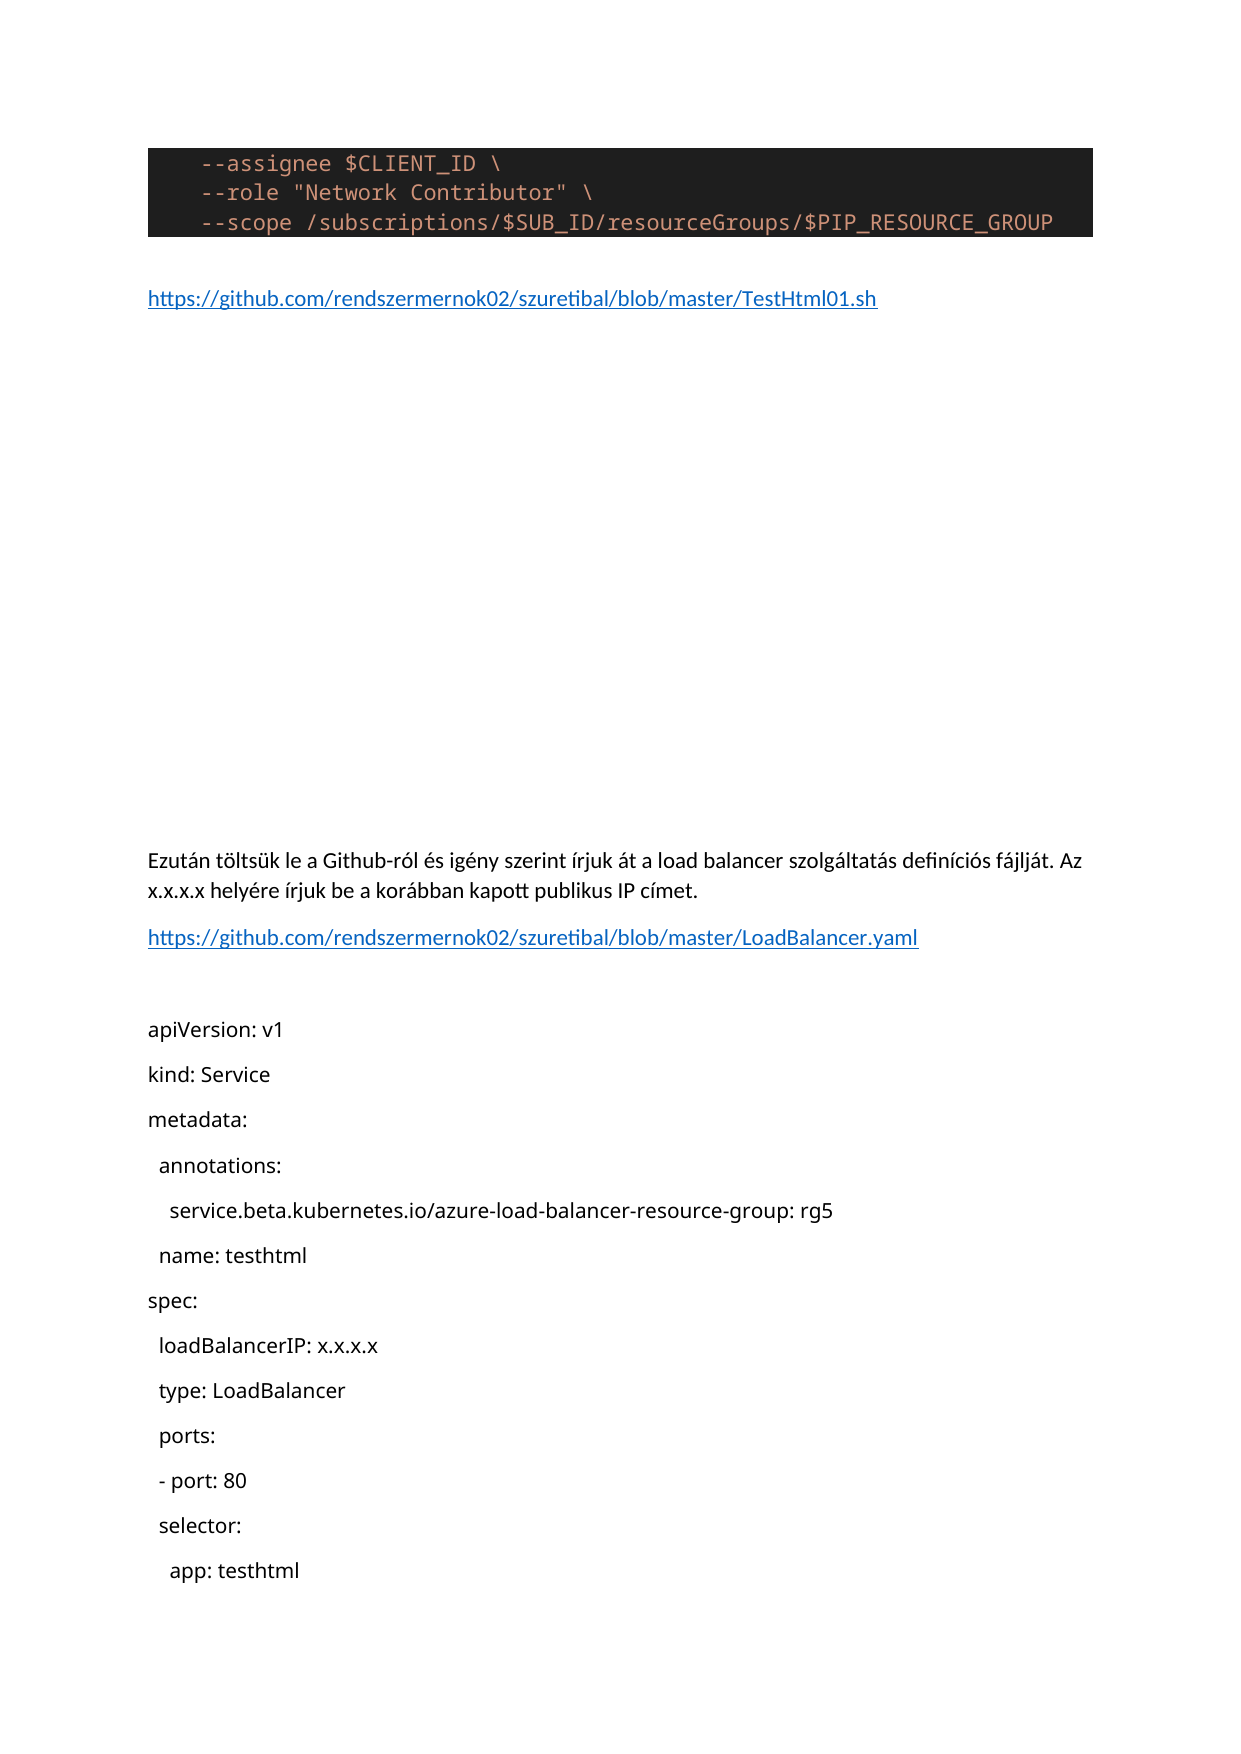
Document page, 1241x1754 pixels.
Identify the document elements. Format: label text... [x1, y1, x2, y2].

text --assignee $CLIENT_ID \ [148, 148, 1093, 177]
text metadata: [148, 1106, 1093, 1134]
text selector: [148, 1512, 1093, 1540]
text loadBalancerIP: x.x.x.x [148, 1331, 1093, 1359]
text Ezután töltsük le a Github-ról és igény szerint írjuk át a load balancer szolgáltatás definíciós fájlját. Az x.x.x.x helyére írjuk be a korábban kapott publikus IP címet. [148, 846, 1093, 904]
text apiVersion: v1 [148, 1015, 1093, 1044]
text annotations: [148, 1151, 1093, 1179]
text --scope /subscriptions/$SUB_ID/resourceGroups/$PIP_RESOURCE_GROUP [148, 207, 1093, 237]
text --role "Network Contributor" \ [148, 177, 1093, 207]
text type: LoadBalancer [148, 1376, 1093, 1405]
text - port: 80 [148, 1466, 1093, 1495]
text kind: Service [148, 1061, 1093, 1089]
text name: testhtml [148, 1241, 1093, 1269]
text ports: [148, 1421, 1093, 1450]
text https://github.com/rendszermernok02/szuretibal/blob/master/TestHtml01.sh [148, 284, 1093, 312]
text https://github.com/rendszermernok02/szuretibal/blob/master/LoadBalancer.yaml [148, 923, 1093, 951]
text spec: [148, 1286, 1093, 1314]
text service.beta.kubernetes.io/azure-load-balancer-resource-group: rg5 [148, 1196, 1093, 1224]
text app: testhtml [148, 1557, 1093, 1585]
